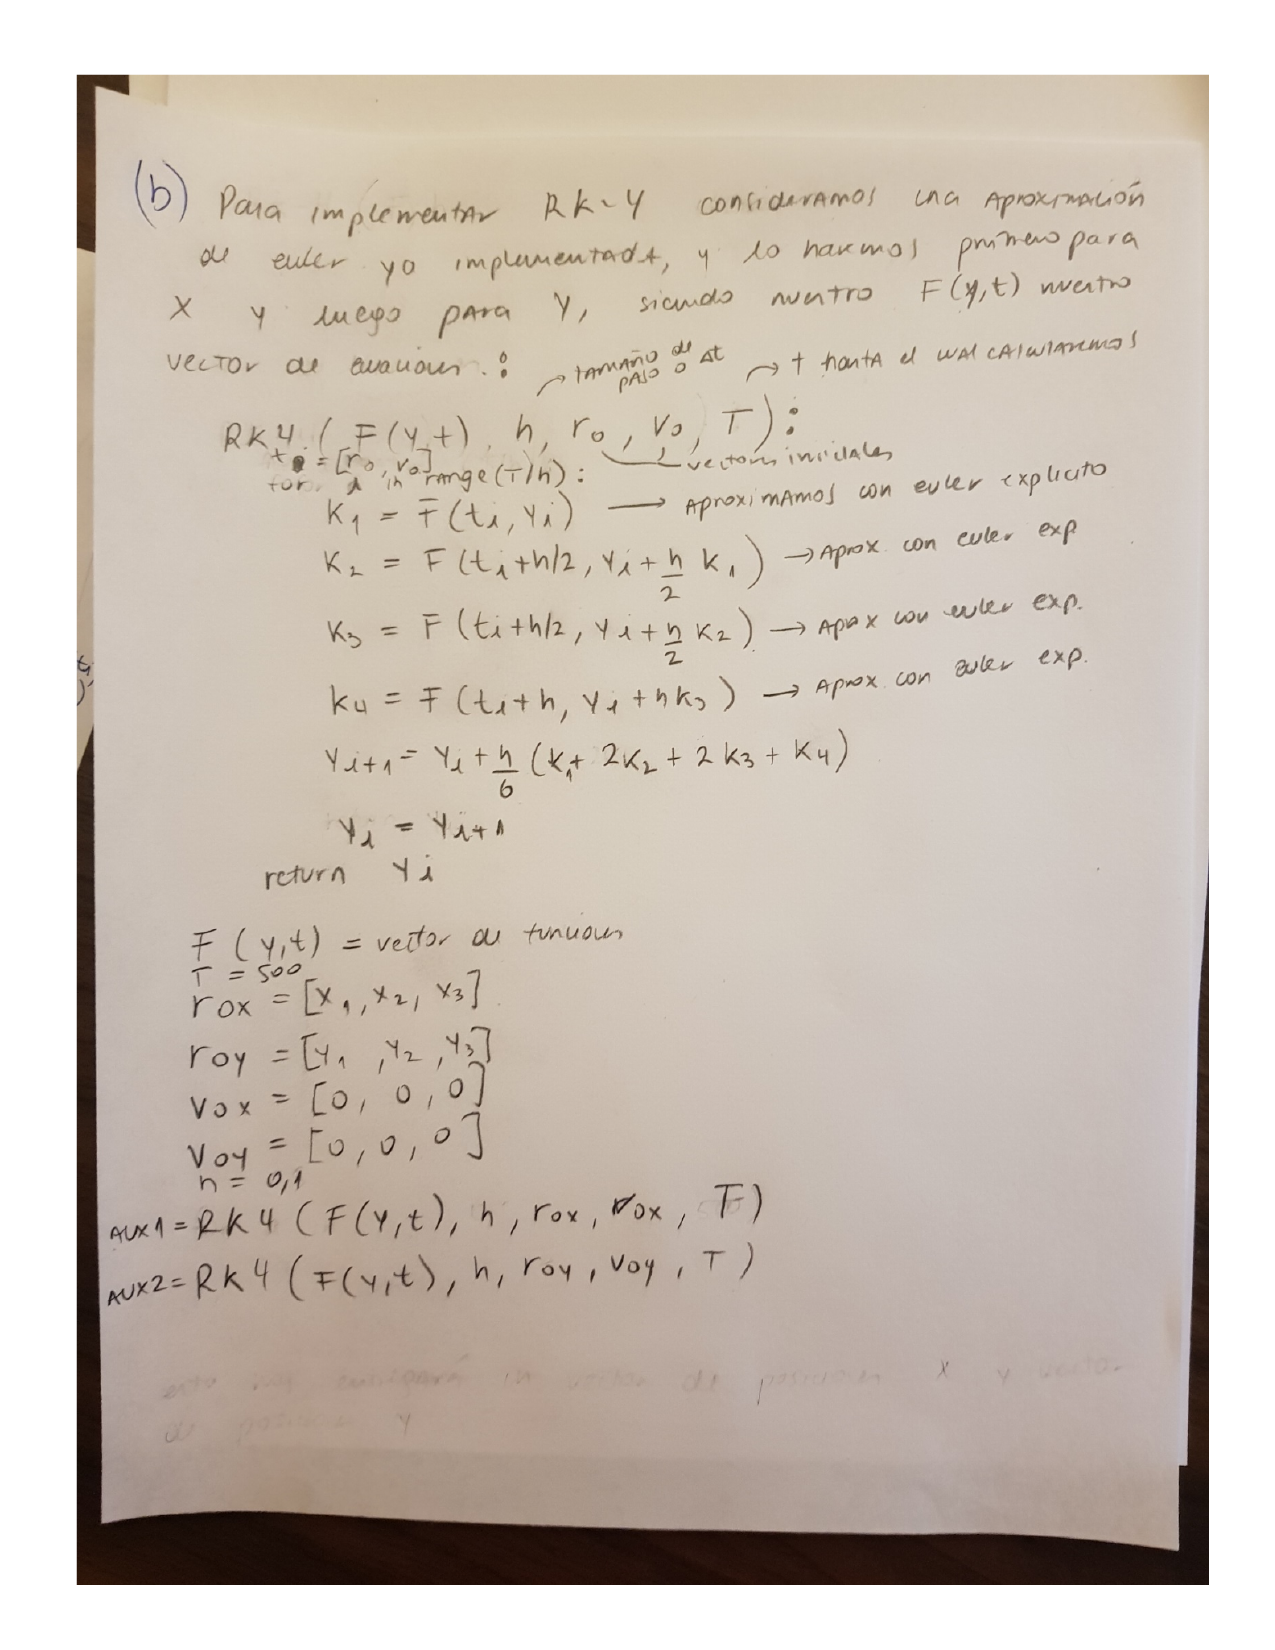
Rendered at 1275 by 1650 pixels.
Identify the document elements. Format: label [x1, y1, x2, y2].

picture [78, 76, 1209, 1583]
